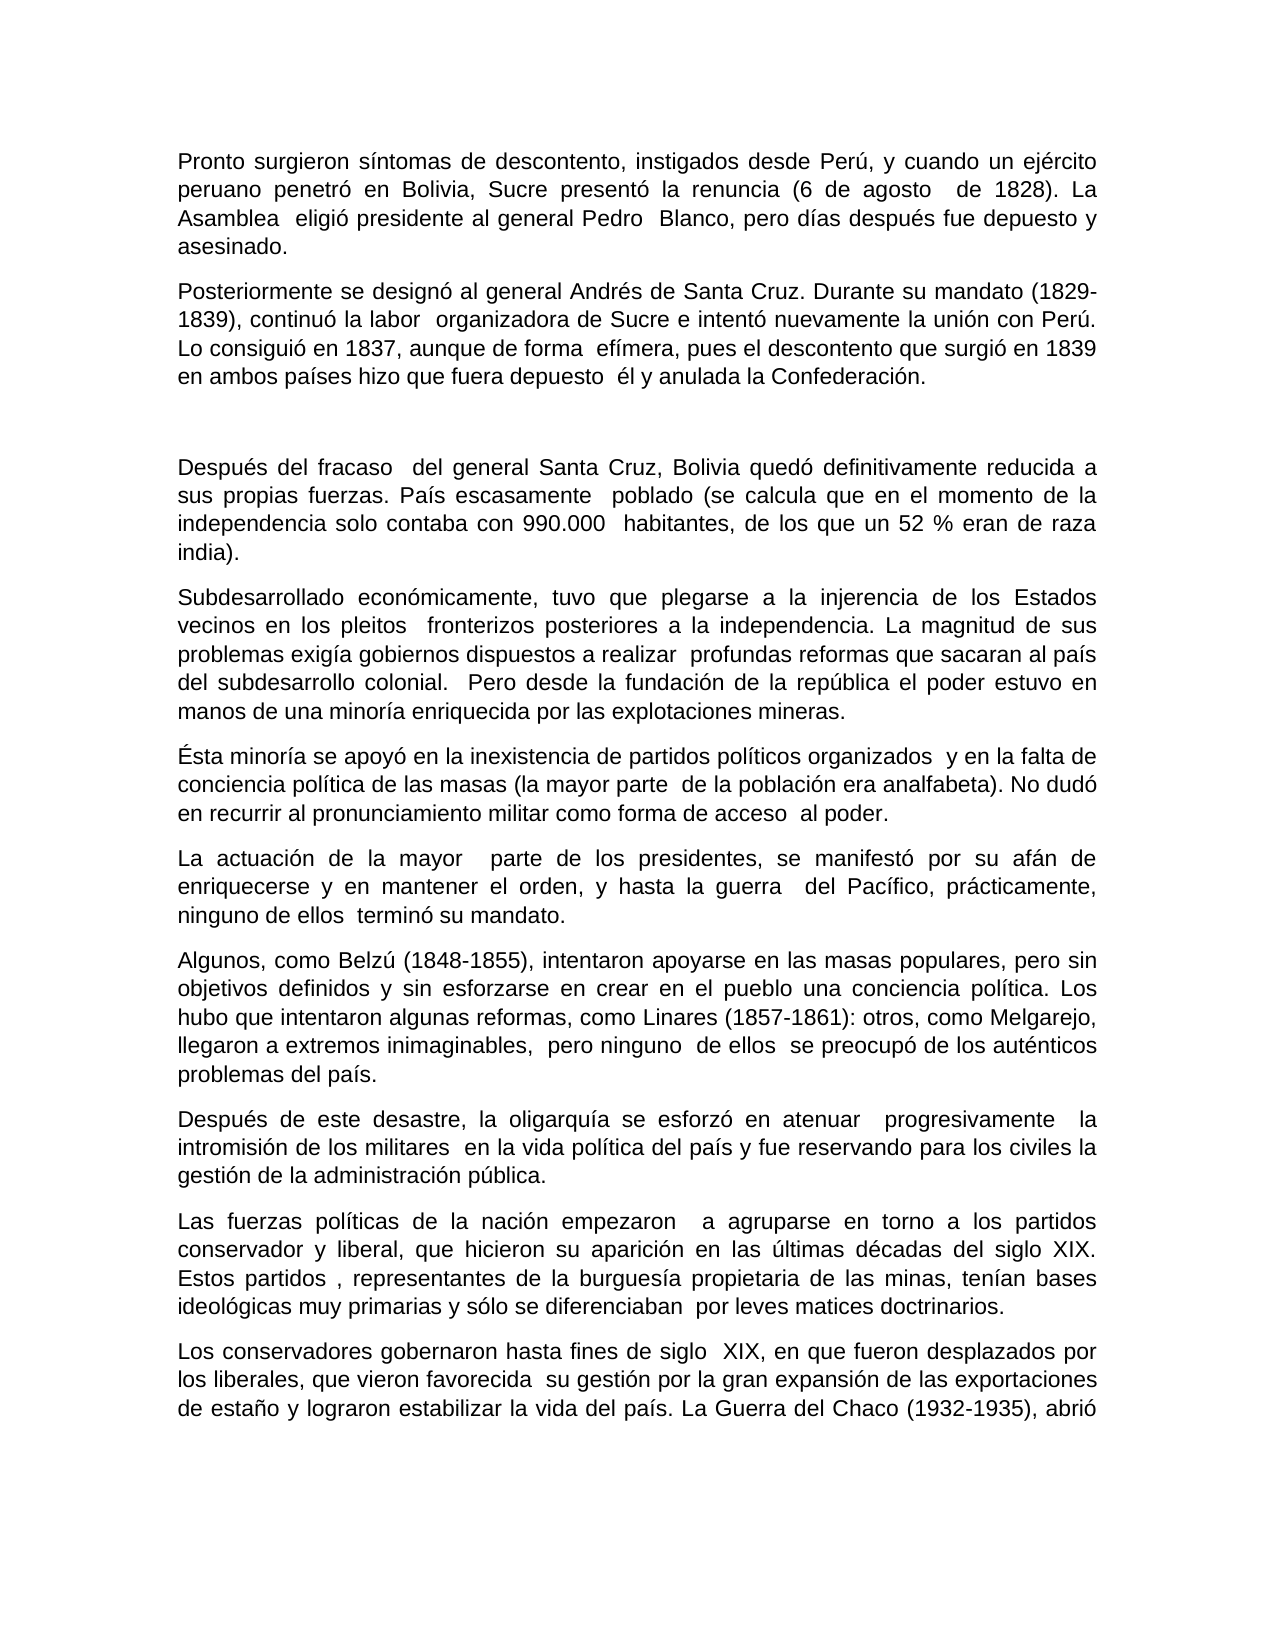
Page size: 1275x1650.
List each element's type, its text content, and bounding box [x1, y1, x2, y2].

text Algunos, como Belzú (1848-1855), intentaron apoyarse en las masas populares, pero sin objetivos definidos y sin esforzarse en crear en el pueblo una conciencia política. Los hubo que intentaron algunas reformas, como Linares (1857-1861): otros, como Melgarejo, llegaron a extremos inimaginables, pero ninguno de ellos se preocupó de los auténticos problemas del país. [177, 947, 1098, 1087]
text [177, 1338, 1098, 1421]
text Subdesarrollado económicamente, tuvo que plegarse a la injerencia de los Estados vecinos en los pleitos fronterizos posteriores a la independencia. La magnitud de sus problemas exigía gobiernos dispuestos a realizar profundas reformas que sacaran al país del subdesarrollo colonial. Pero desde la fundación de la república el poder estuvo en manos de una minoría enriquecida por las explotaciones mineras. [177, 584, 1098, 724]
text Después de este desastre, la oligarquía se esforzó en atenuar progresivamente la intromisión de los militares en la vida política del país y fue reservando para los civiles la gestión de la administración pública. [177, 1106, 1098, 1189]
text Las fuerzas políticas de la nación empezaron a agruparse en torno a los partidos conservador y liberal, que hicieron su aparición en las últimas décadas del siglo XIX. Estos partidos , representantes de la burguesía propietaria de las minas, tenían bases ideológicas muy primarias y sólo se diferenciaban por leves matices doctrinarios. [177, 1208, 1098, 1319]
text Pronto surgieron síntomas de descontento, instigados desde Perú, y cuando un ejército peruano penetró en Bolivia, Sucre presentó la renuncia (6 de agosto de 1828). La Asamblea eligió presidente al general Pedro Blanco, pero días después fue depuesto y asesinado. [177, 148, 1098, 259]
text Ésta minoría se apoyó en la inexistencia de partidos políticos organizados y en la falta de conciencia política de las masas (la mayor parte de la población era analfabeta). No dudó en recurrir al pronunciamiento militar como forma de acceso al poder. [177, 743, 1098, 826]
text La actuación de la mayor parte de los presidentes, se manifestó por su afán de enriquecerse y en mantener el orden, y hasta la guerra del Pacífico, prácticamente, ninguno de ellos terminó su mandato. [177, 845, 1098, 928]
text Después del fracaso del general Santa Cruz, Bolivia quedó definitivamente reducida a sus propias fuerzas. País escasamente poblado (se calcula que en el momento de la independencia solo contaba con 990.000 habitantes, de los que un 52 % eran de raza india). [177, 453, 1098, 565]
text Posteriormente se designó al general Andrés de Santa Cruz. Durante su mandato (1829-1839), continuó la labor organizadora de Sucre e intentó nuevamente la unión con Perú. Lo consiguió en 1837, aunque de forma efímera, pues el descontento que surgió en 1839 en ambos países hizo que fuera depuesto él y anulada la Confederación. [177, 278, 1098, 390]
